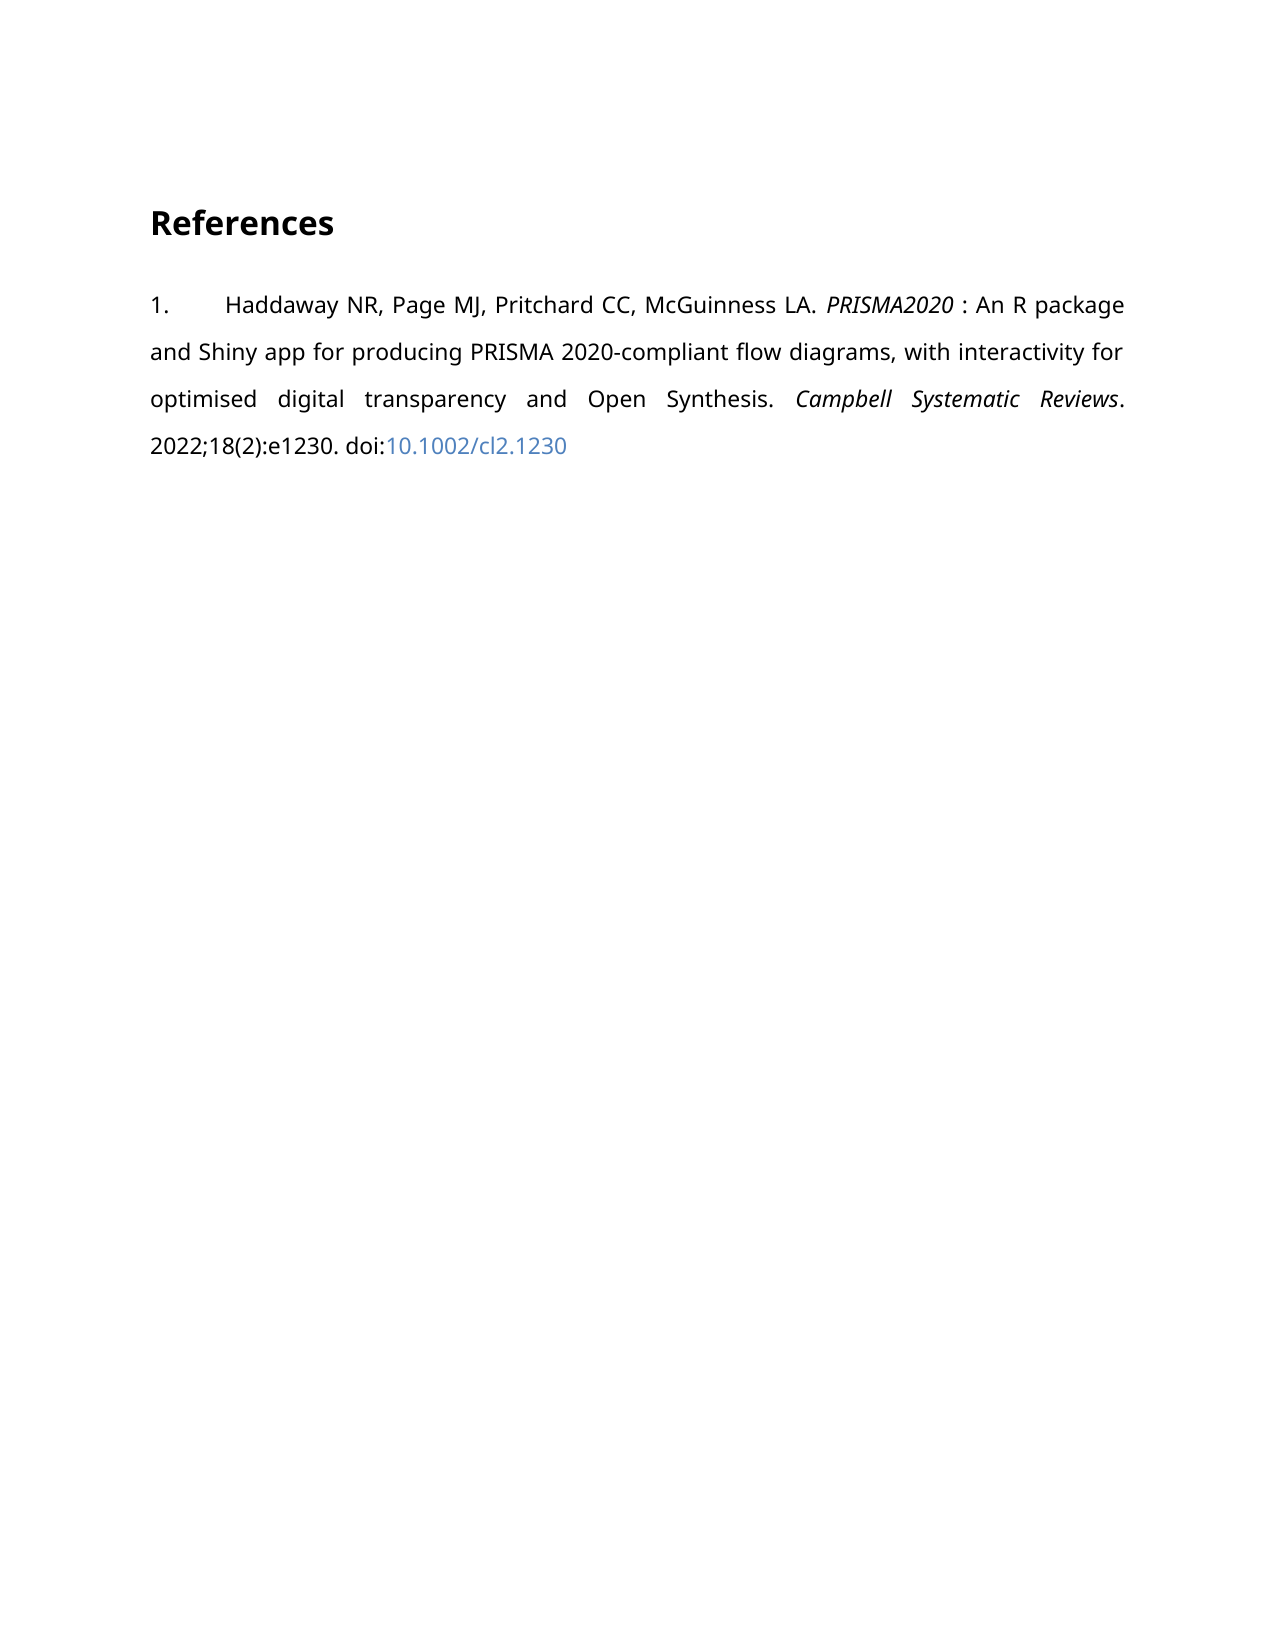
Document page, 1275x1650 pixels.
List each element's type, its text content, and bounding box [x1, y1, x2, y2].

text 1. Haddaway NR, Page MJ, Pritchard CC, McGuinness LA. PRISMA2020 : An R package and Shiny app for producing PRISMA 2020-compliant flow diagrams, with interactivity for optimised digital transparency and Open Synthesis. Campbell Systematic Reviews. 2022;18(2):e1230. doi:10.1002/cl2.1230 [150, 289, 1125, 461]
subtitle References [150, 200, 1125, 245]
